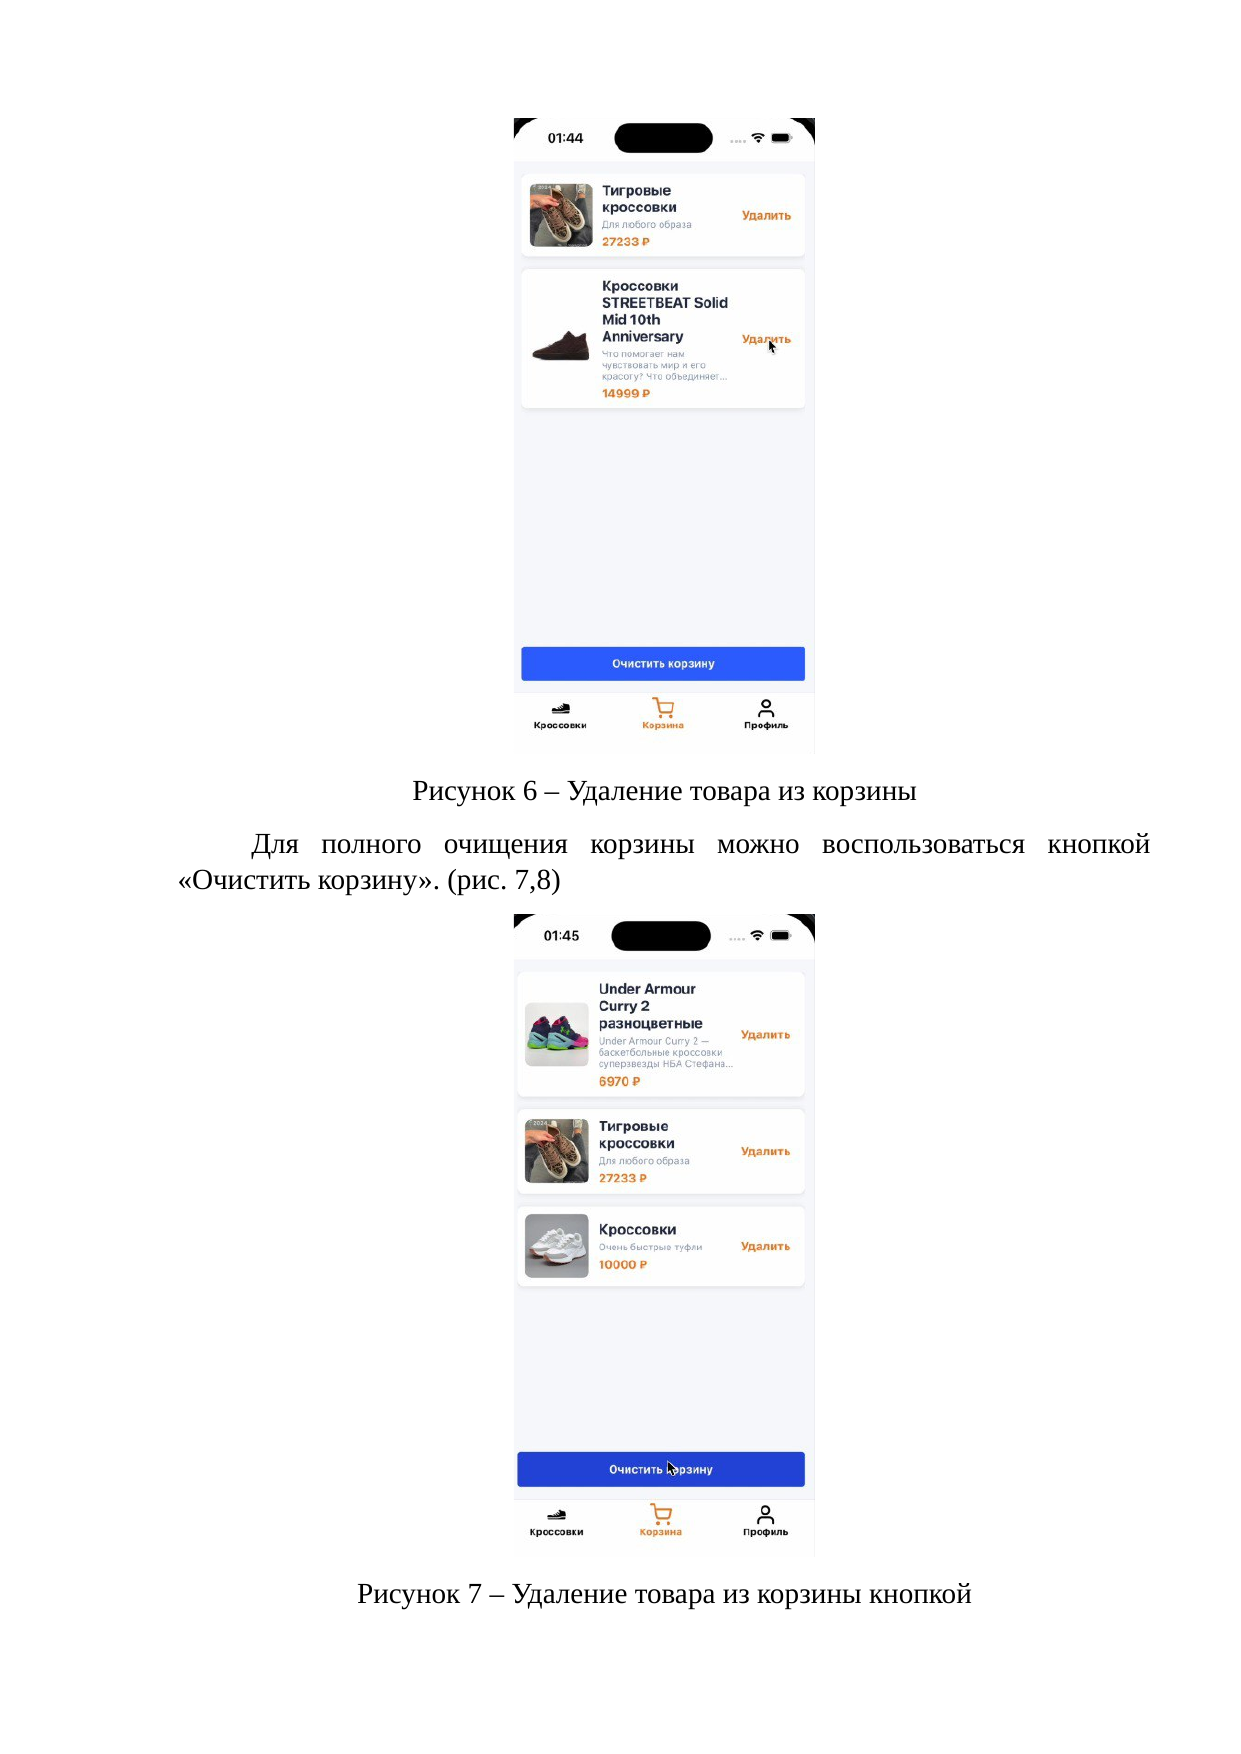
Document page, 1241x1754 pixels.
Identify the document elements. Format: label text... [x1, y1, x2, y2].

text Рисунок 6 – Удаление товара из корзины [177, 773, 1152, 806]
text Рисунок 7 – Удаление товара из корзины кнопкой [177, 1576, 1152, 1609]
text Для полного очищения корзины можно воспользоваться кнопкой «Очистить корзину». (рис. 7,8) [177, 826, 1152, 895]
picture [513, 118, 815, 754]
picture [513, 914, 815, 1557]
